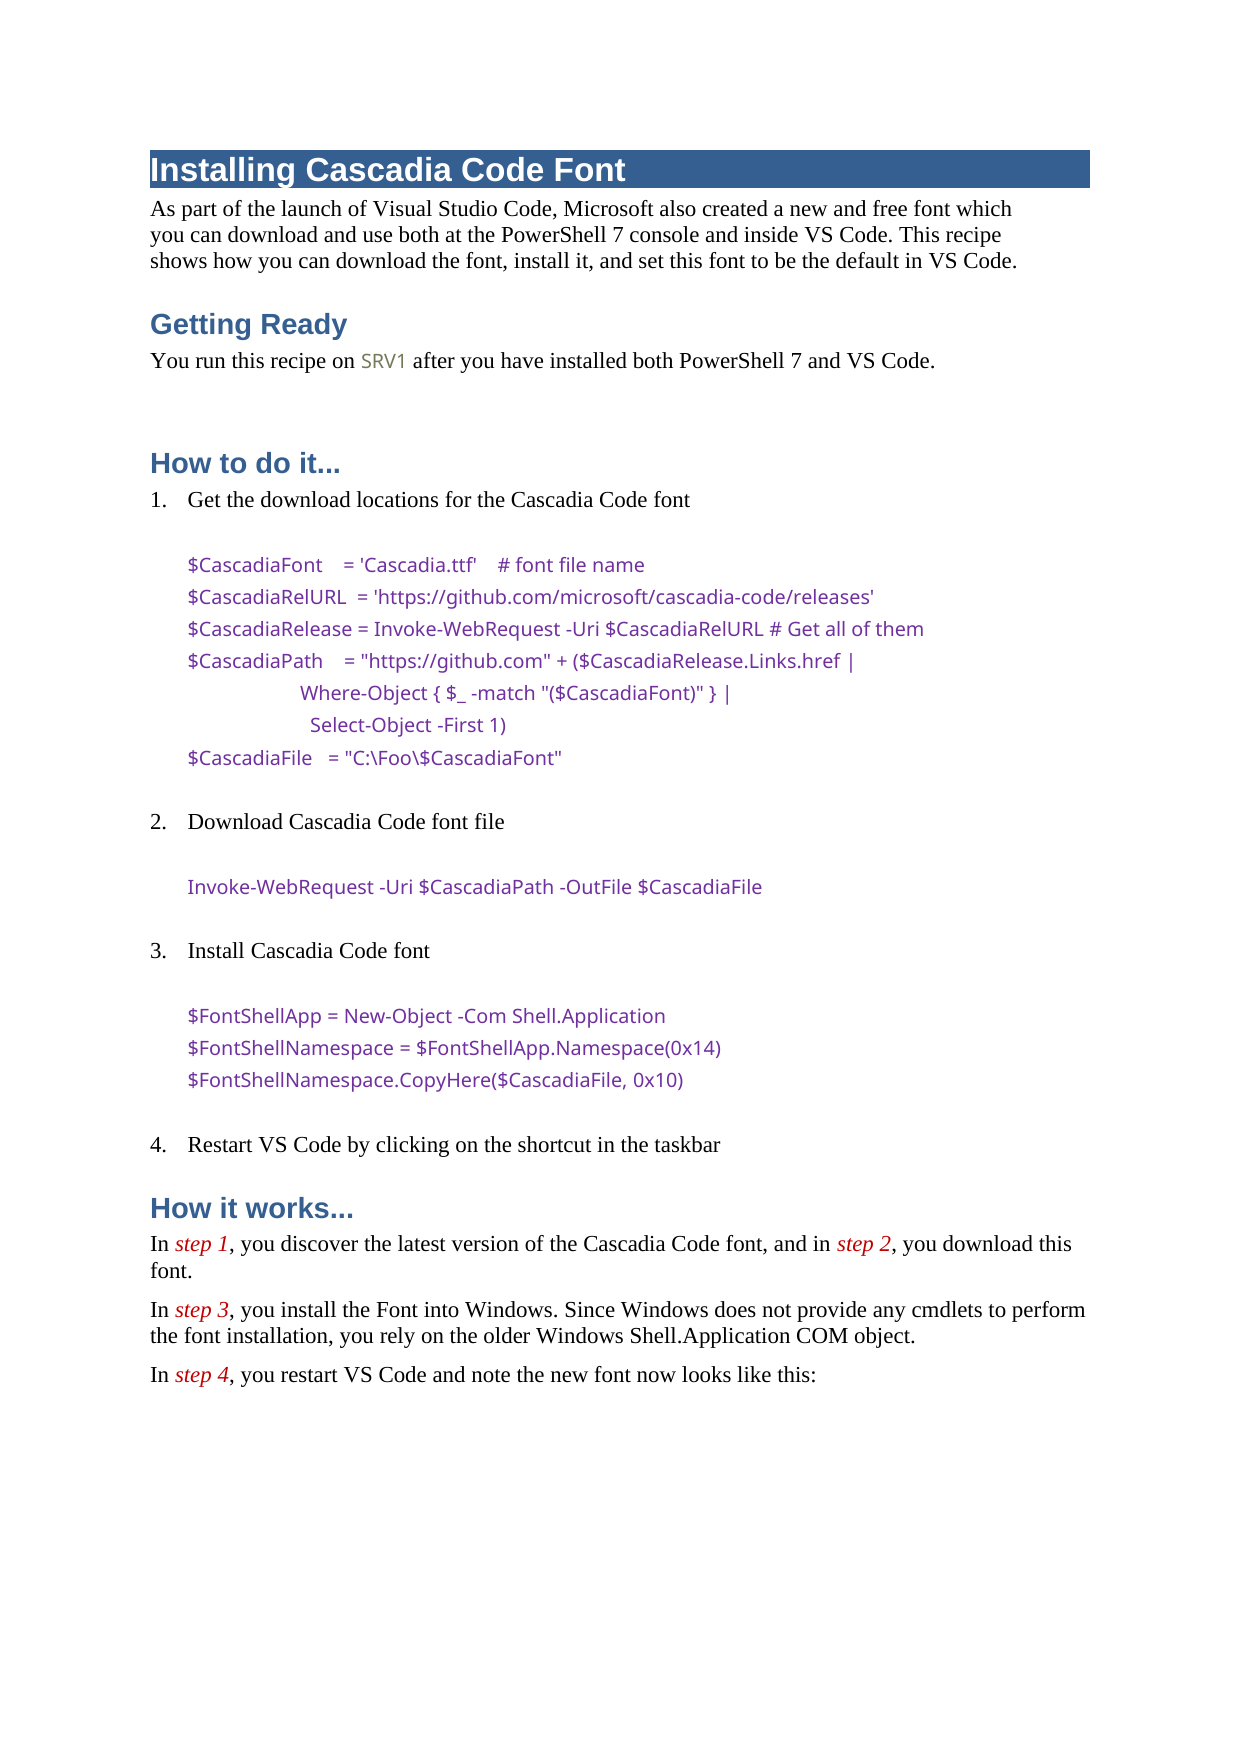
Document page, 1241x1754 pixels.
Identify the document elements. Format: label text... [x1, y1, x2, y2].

text Where-Object { $_ -match "($CascadiaFont)" } | [187, 679, 1090, 707]
text $CascadiaRelURL = 'https://github.com/microsoft/cascadia-code/releases' [187, 583, 1090, 610]
text In step 3, you install the Font into Windows. Since Windows does not provide any cmdlets to perform the font installation, you rely on the older Windows Shell.Application COM object. [150, 1296, 1090, 1348]
text $CascadiaFont = 'Cascadia.ttf' # font file name [187, 551, 1090, 578]
text $FontShellNamespace.CopyHere($CascadiaFile, 0x10) [187, 1067, 1090, 1094]
subtitle Installing Cascadia Code Font [150, 150, 1090, 188]
text $FontShellApp = New-Object -Com Shell.Application [187, 1002, 1090, 1029]
text Download Cascadia Code font file [150, 808, 1053, 835]
text $CascadiaPath = "https://github.com" + ($CascadiaRelease.Links.href | [187, 647, 1090, 674]
text Select-Object -First 1) [187, 712, 1090, 739]
text $CascadiaFile = "C:\Foo\$CascadiaFont" [187, 744, 1090, 771]
subtitle How it works... [150, 1191, 1090, 1224]
text Invoke-WebRequest -Uri $CascadiaPath -OutFile $CascadiaFile [187, 873, 1090, 900]
subtitle Getting Ready [150, 307, 1090, 341]
text Restart VS Code by clicking on the shortcut in the taskbar [150, 1131, 1053, 1157]
text In step 4, you restart VS Code and note the new font now looks like this: [150, 1361, 1090, 1387]
text You run this recipe on SRV1 after you have installed both PowerShell 7 and VS Code. [150, 347, 1090, 374]
list Get the download locations for the Cascadia Code font [150, 486, 1053, 512]
subtitle How to do it... [150, 446, 1090, 480]
text $CascadiaRelease = Invoke-WebRequest -Uri $CascadiaRelURL # Get all of them [187, 615, 1090, 642]
text In step 1, you discover the latest version of the Cascadia Code font, and in step 2, you download this font. [150, 1231, 1090, 1283]
list As part of the launch of Visual Studio Code, Microsoft also created a new and free font which you can download and use both at the PowerShell 7 console and inside VS Code. This recipe shows how you can download the font, install it, and set this font to be the default in VS Code. [150, 195, 1053, 274]
text Install Cascadia Code font [150, 937, 1053, 964]
text $FontShellNamespace = $FontShellApp.Namespace(0x14) [187, 1034, 1090, 1061]
